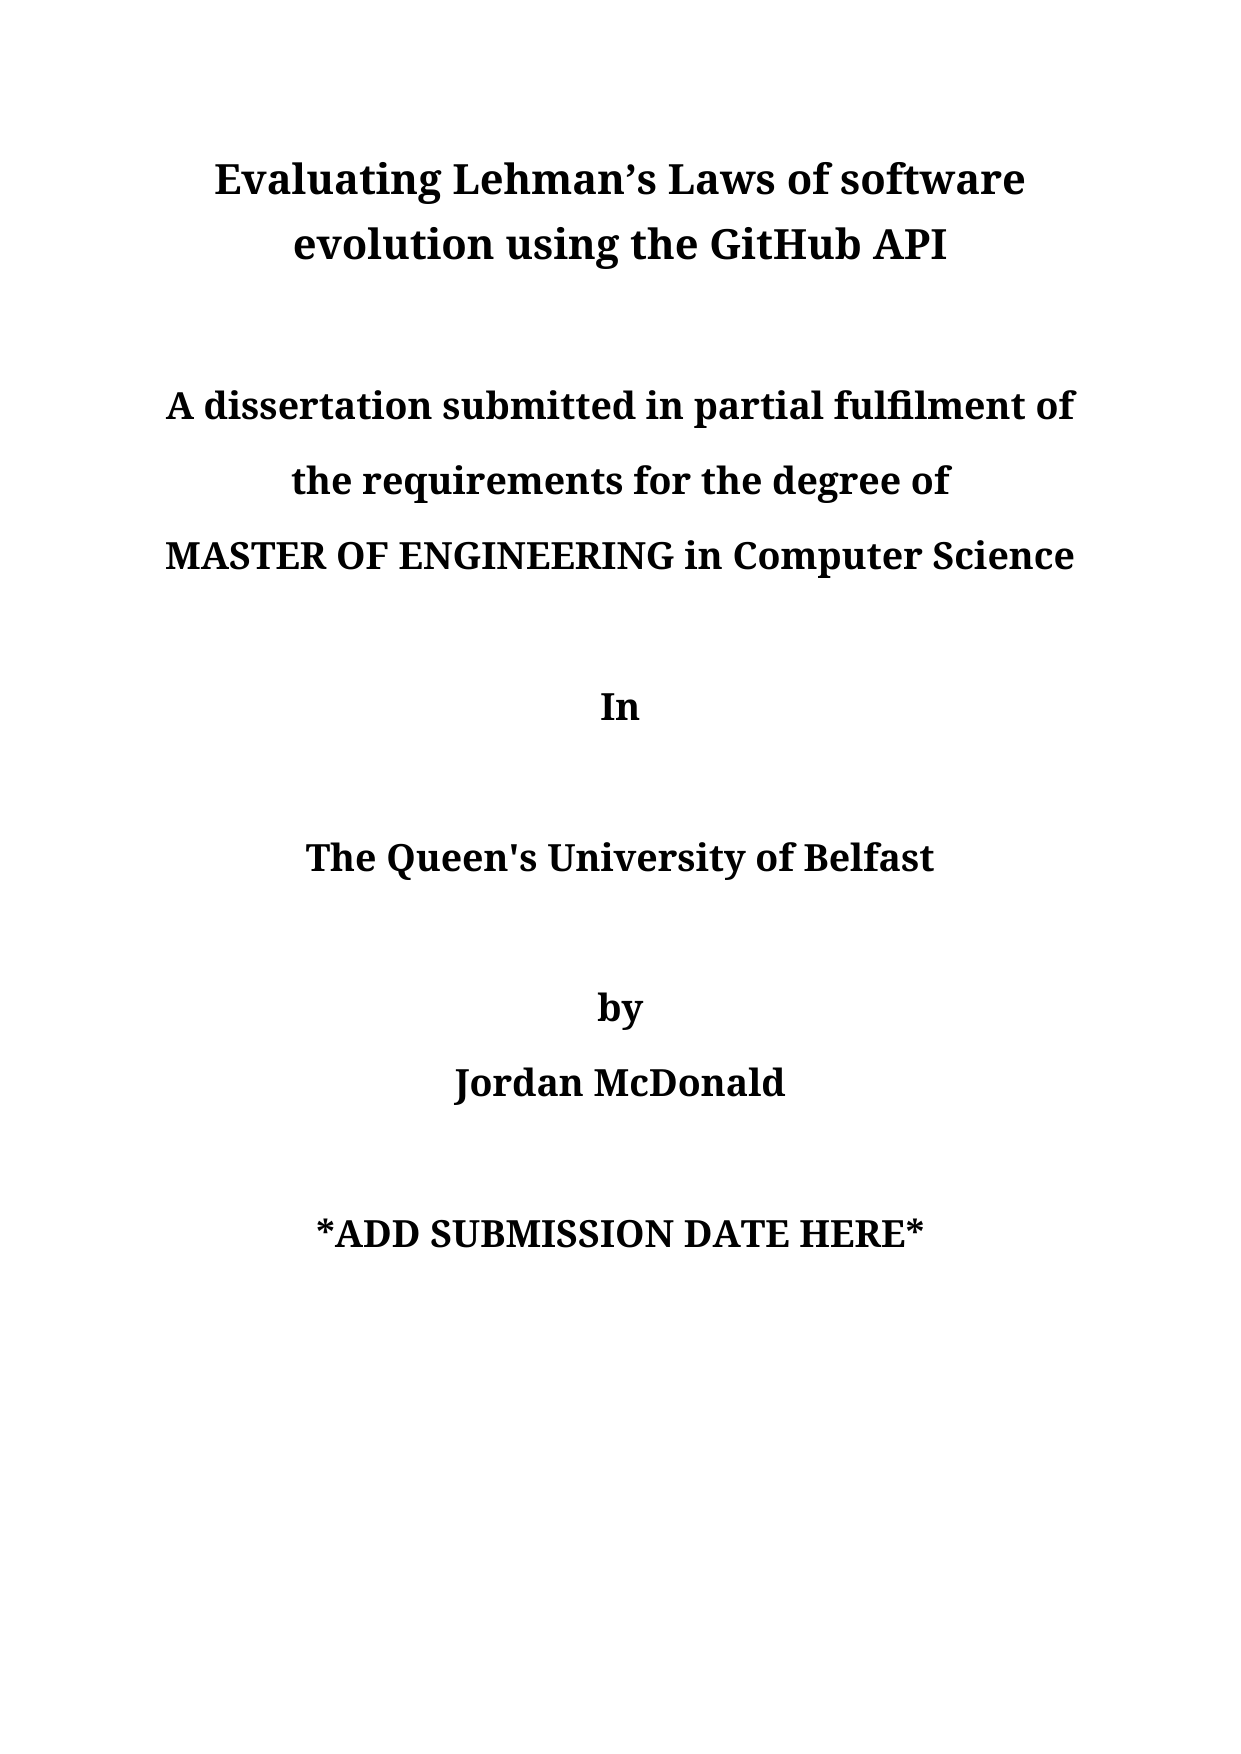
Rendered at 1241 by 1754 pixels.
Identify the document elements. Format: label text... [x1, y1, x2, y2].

text Jordan McDonald [112, 1057, 1128, 1108]
text The Queen's University of Belfast [112, 831, 1128, 882]
text MASTER OF ENGINEERING in Computer Science [112, 529, 1128, 581]
text A dissertation submitted in partial fulfilment of [112, 379, 1128, 430]
text In [112, 680, 1128, 731]
text the requirements for the degree of [112, 454, 1128, 505]
text Evaluating Lehman’s Laws of software evolution using the GitHub API [112, 150, 1128, 272]
text by [112, 981, 1128, 1032]
text *ADD SUBMISSION DATE HERE* [112, 1207, 1128, 1258]
